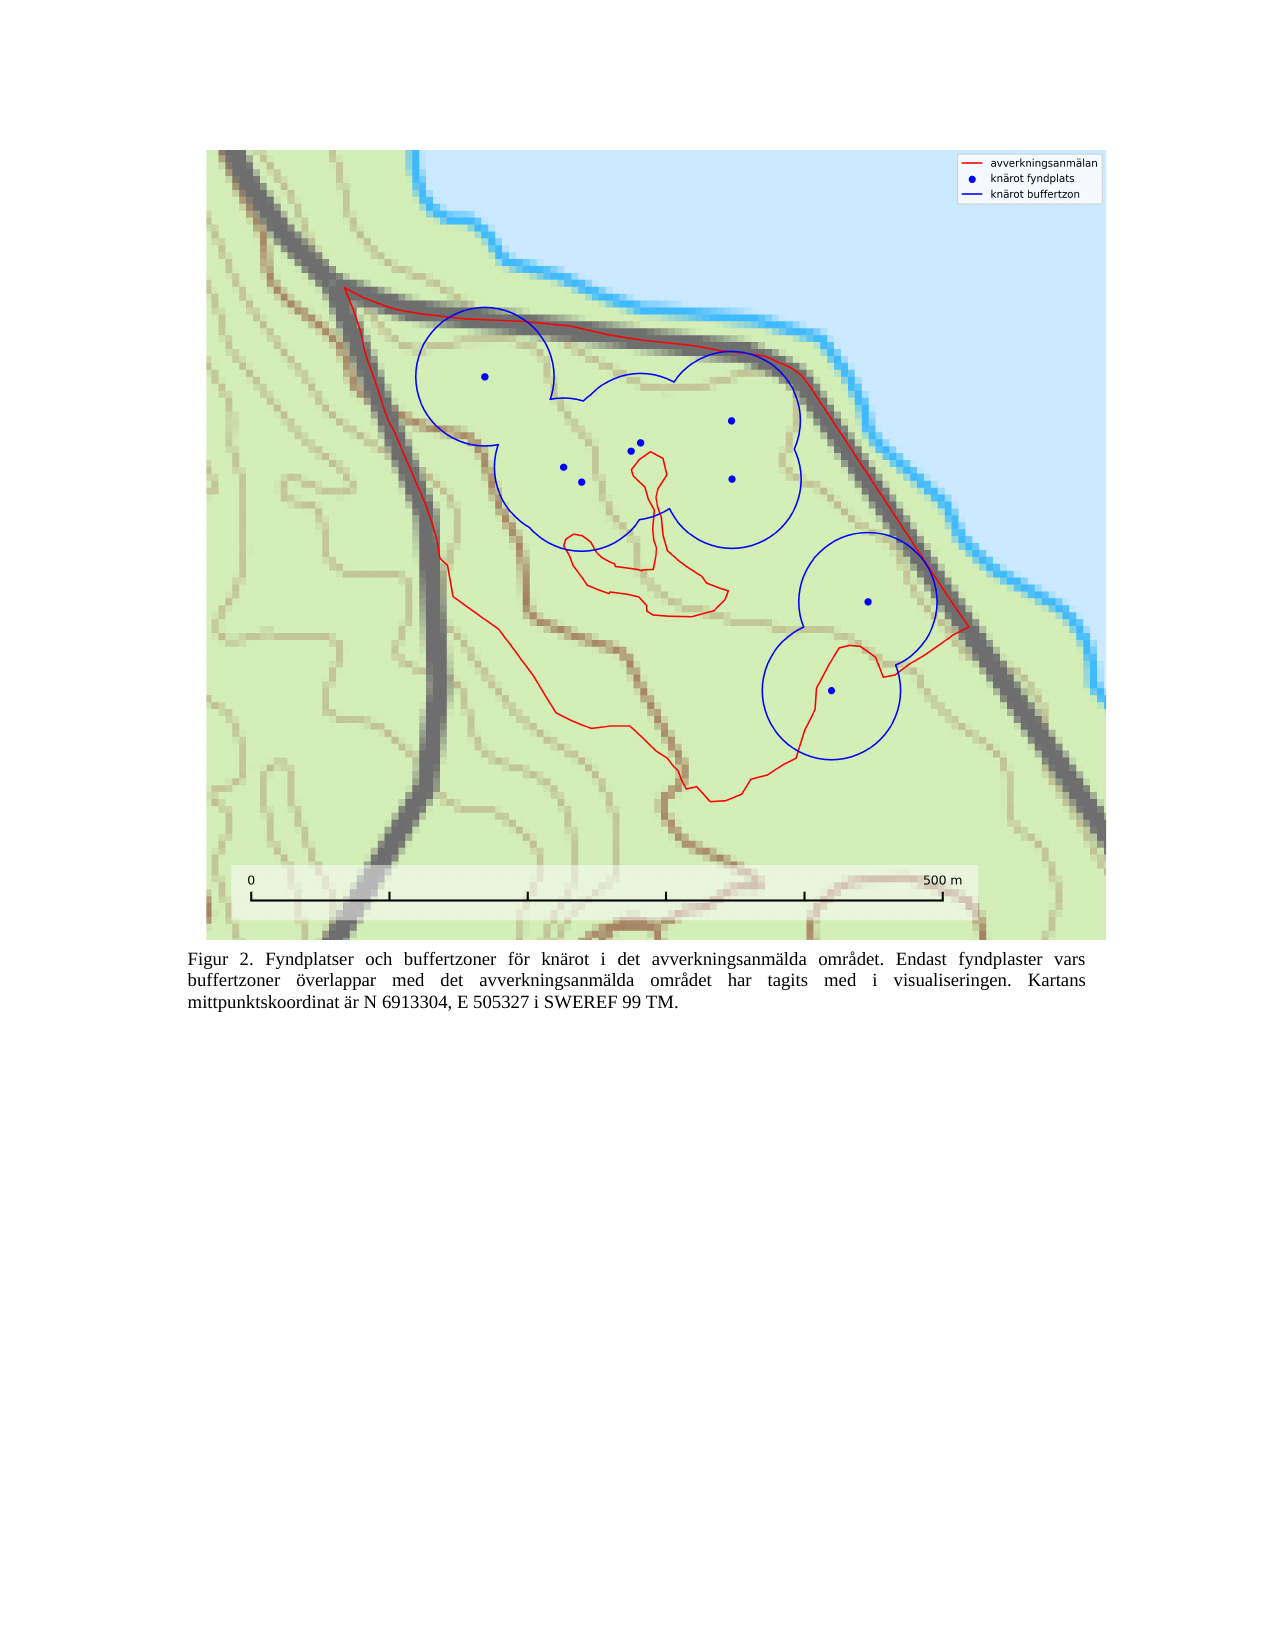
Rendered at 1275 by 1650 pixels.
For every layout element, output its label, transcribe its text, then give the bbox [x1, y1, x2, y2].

text Figur 2. Fyndplatser och buffertzoner för knärot i det avverkningsanmälda området. Endast fyndplaster vars buffertzoner överlappar med det avverkningsanmälda området har tagits med i visualiseringen. Kartans mittpunktskoordinat är N 6913304, E 505327 i SWEREF 99 TM. [187, 948, 1087, 1012]
picture [206, 150, 1107, 940]
